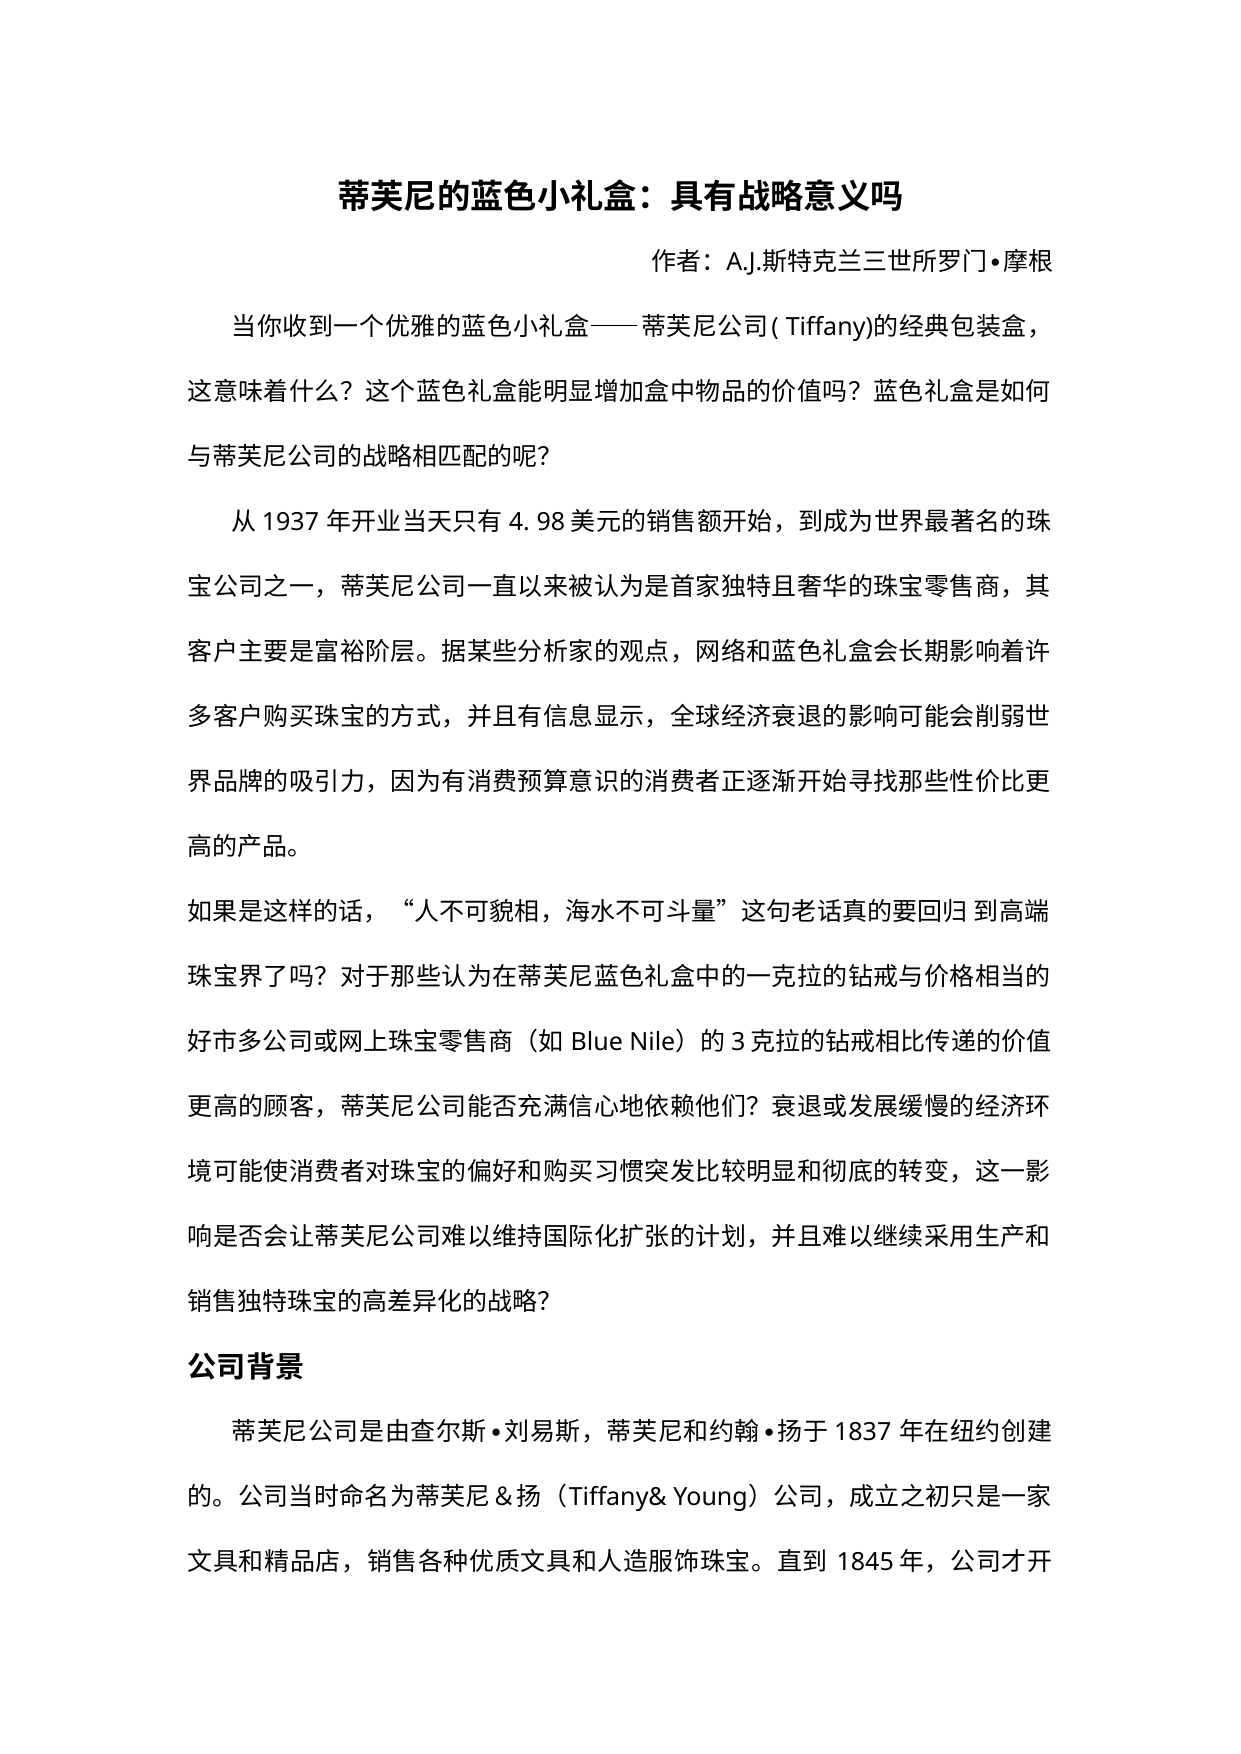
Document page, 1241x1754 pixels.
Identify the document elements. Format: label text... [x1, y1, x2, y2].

text 蒂芙尼的蓝色小礼盒：具有战略意义吗 [187, 162, 1053, 227]
text 如果是这样的话，“人不可貌相，海水不可斗量”这句老话真的要回归 到高端珠宝界了吗？对于那些认为在蒂芙尼蓝色礼盒中的一克拉的钻戒与价格相当的好市多公司或网上珠宝零售商（如Blue Nile）的3克拉的钻戒相比传递的价值更高的顾客，蒂芙尼公司能否充满信心地依赖他们？衰退或发展缓慢的经济环境可能使消费者对珠宝的偏好和购买习惯突发比较明显和彻底的转变，这一影响是否会让蒂芙尼公司难以维持国际化扩张的计划，并且难以继续采用生产和销售独特珠宝的高差异化的战略？ [187, 877, 1053, 1332]
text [187, 1397, 1053, 1592]
text 公司背景 [187, 1332, 1053, 1397]
text 当你收到一个优雅的蓝色小礼盒——蒂芙尼公司( Tiffany)的经典包装盒，这意味着什么？这个蓝色礼盒能明显增加盒中物品的价值吗？蓝色礼盒是如何与蒂芙尼公司的战略相匹配的呢？ [187, 292, 1053, 487]
text 作者：A.J.斯特克兰三世所罗门∙摩根 [187, 227, 1053, 292]
text 从1937 年开业当天只有4. 98美元的销售额开始，到成为世界最著名的珠宝公司之一，蒂芙尼公司一直以来被认为是首家独特且奢华的珠宝零售商，其客户主要是富裕阶层。据某些分析家的观点，网络和蓝色礼盒会长期影响着许多客户购买珠宝的方式，并且有信息显示，全球经济衰退的影响可能会削弱世界品牌的吸引力，因为有消费预算意识的消费者正逐渐开始寻找那些性价比更高的产品。 [187, 487, 1053, 877]
